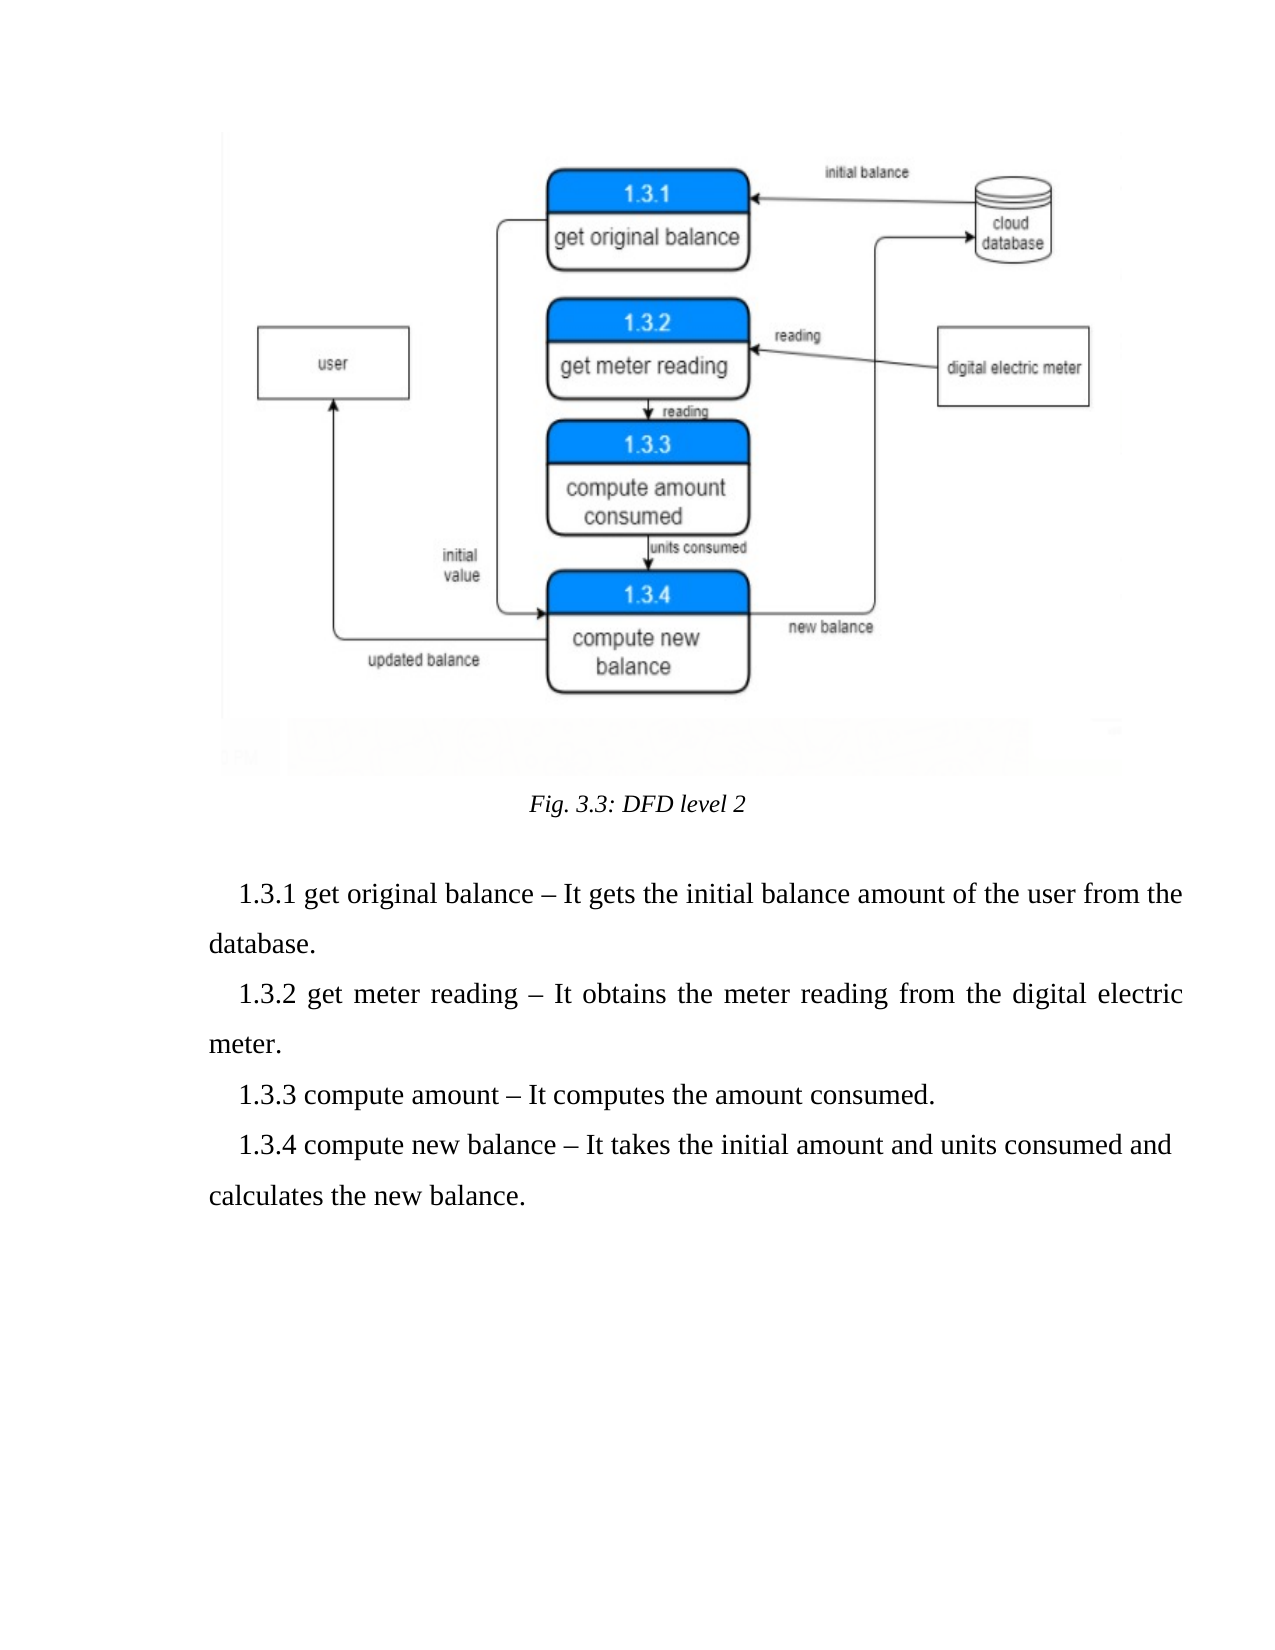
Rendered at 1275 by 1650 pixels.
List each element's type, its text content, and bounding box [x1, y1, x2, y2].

text 1.3.3 compute amount – It computes the amount consumed. [208, 1077, 1184, 1111]
picture [221, 132, 1122, 776]
text 1.3.1 get original balance – It gets the initial balance amount of the user from the database. [208, 876, 1184, 959]
text Fig. 3.3: DFD level 2 [90, 789, 1184, 818]
list 1.3.4 compute new balance – It takes the initial amount and units consumed and calculates the new balance. [208, 1127, 1184, 1211]
text 1.3.2 get meter reading – It obtains the meter reading from the digital electric meter. [208, 976, 1184, 1060]
